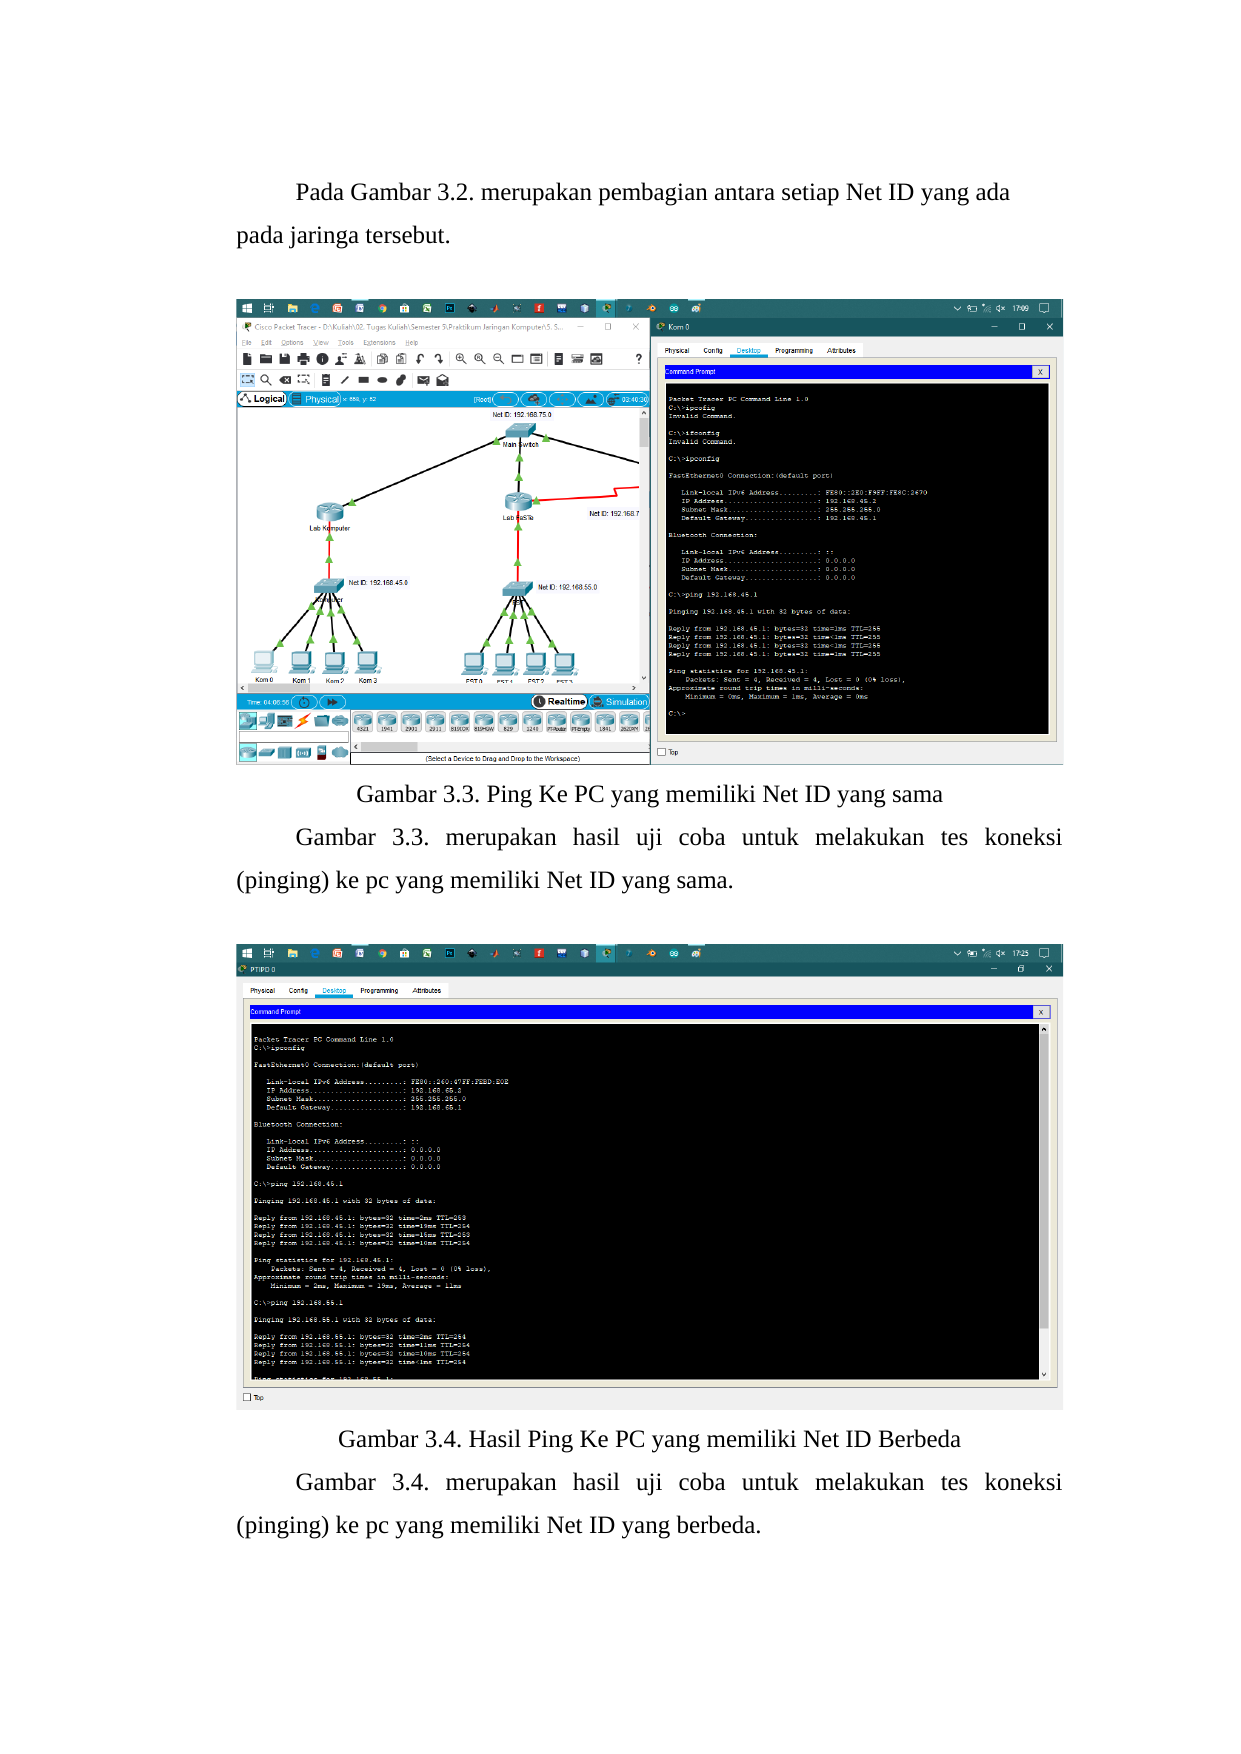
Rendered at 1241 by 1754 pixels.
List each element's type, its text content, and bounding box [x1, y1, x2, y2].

list Gambar 3.3. merupakan hasil uji coba untuk melakukan tes koneksi (pinging) ke pc yang memiliki Net ID yang sama. [236, 822, 1063, 894]
picture [236, 944, 1064, 1410]
list Gambar 3.4. merupakan hasil uji coba untuk melakukan tes koneksi (pinging) ke pc yang memiliki Net ID yang berbeda. [236, 1467, 1063, 1539]
list Gambar 3.4. Hasil Ping Ke PC yang memiliki Net ID Berbeda [236, 1424, 1063, 1452]
list Gambar 3.3. Ping Ke PC yang memiliki Net ID yang sama [236, 779, 1063, 808]
list Pada Gambar 3.2. merupakan pembagian antara setiap Net ID yang ada pada jaringa tersebut. [236, 177, 1063, 249]
picture [236, 299, 1064, 765]
